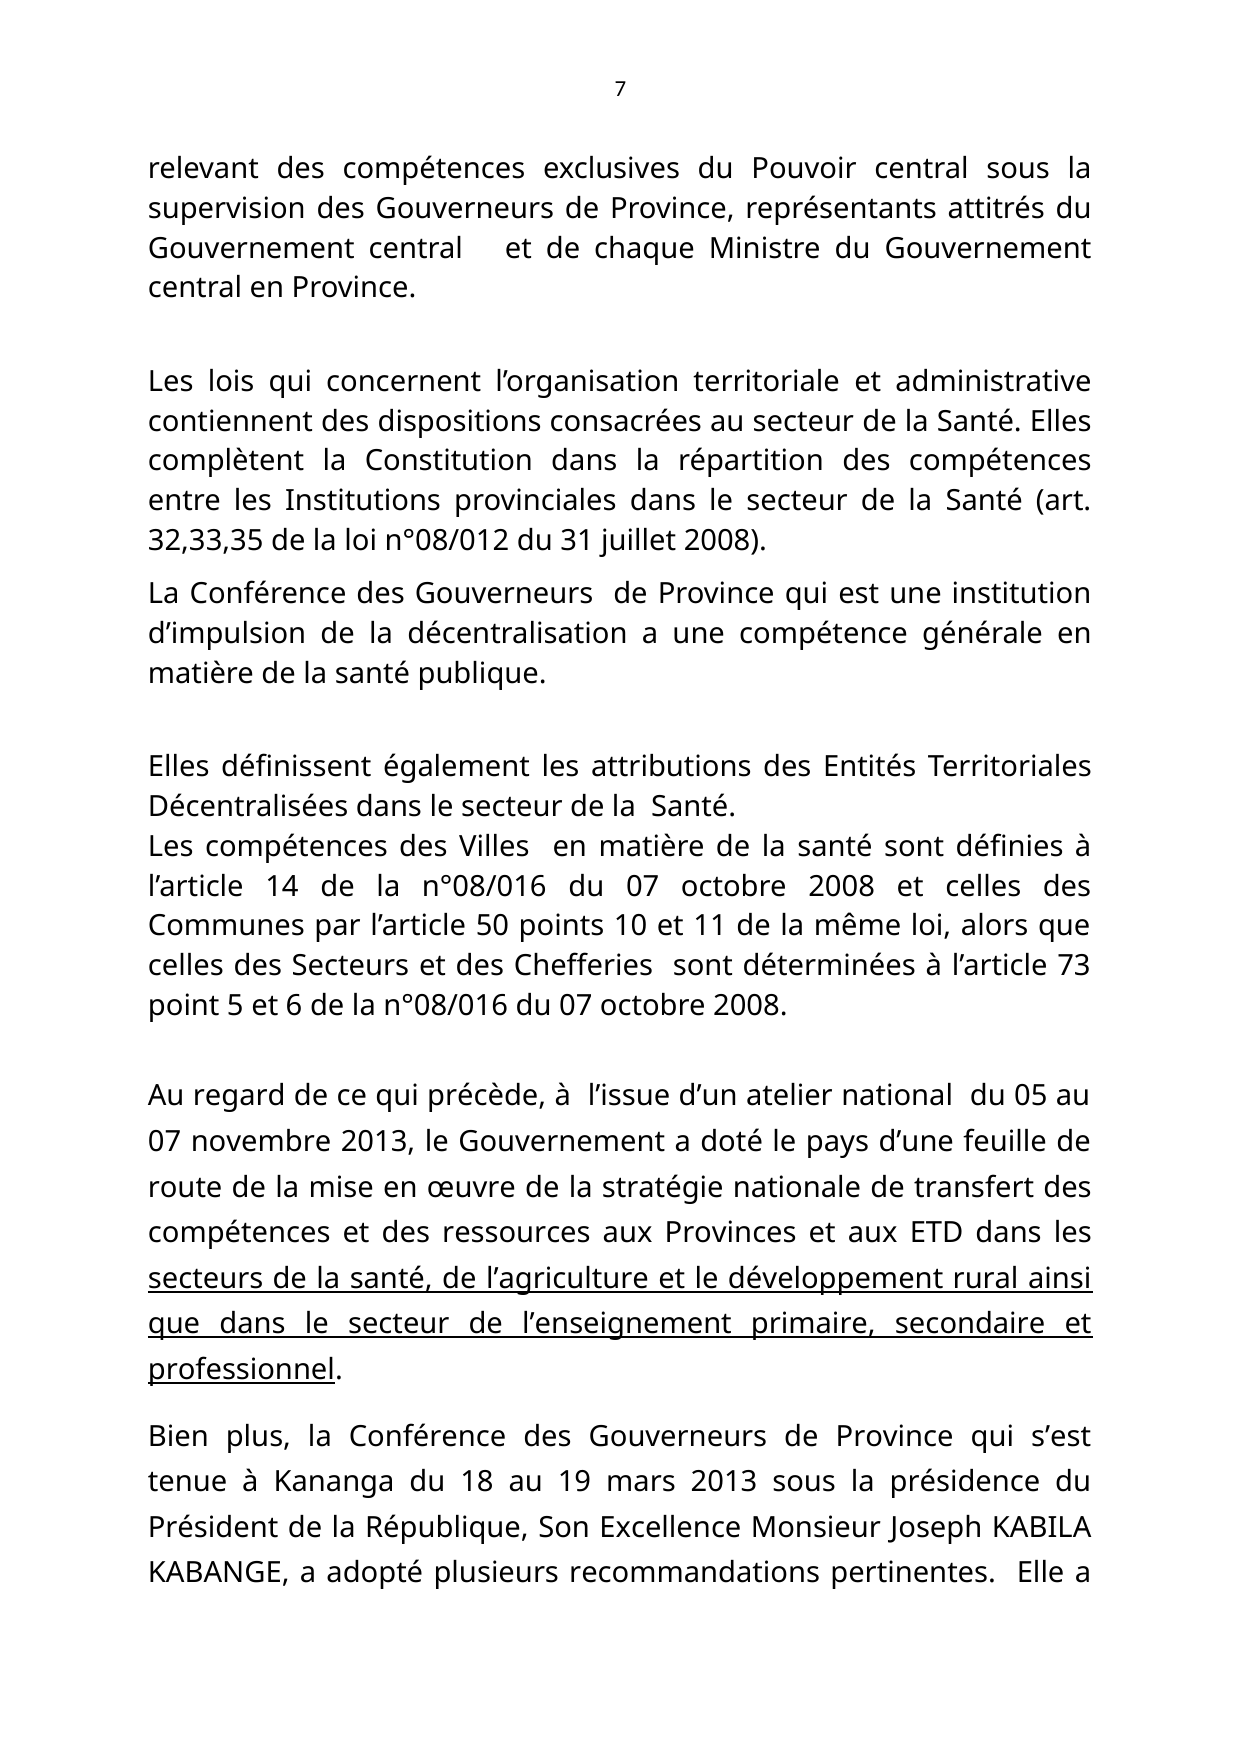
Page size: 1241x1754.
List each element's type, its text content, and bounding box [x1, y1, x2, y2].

text Les compétences des Villes en matière de la santé sont définies à l’article 14 de la n°08/016 du 07 octobre 2008 et celles des Communes par l’article 50 points 10 et 11 de la même loi, alors que celles des Secteurs et des Chefferies sont déterminées à l’article 73 point 5 et 6 de la n°08/016 du 07 octobre 2008. [148, 825, 1093, 1023]
text Au regard de ce qui précède, à l’issue d’un atelier national du 05 au 07 novembre 2013, le Gouvernement a doté le pays d’une feuille de route de la mise en œuvre de la stratégie nationale de transfert des compétences et des ressources aux Provinces et aux ETD dans les secteurs de la santé, de l’agriculture et le développement rural ainsi que dans le secteur de l’enseignement primaire, secondaire et professionnel. [148, 1074, 1093, 1291]
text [148, 1415, 1093, 1591]
text Les lois qui concernent l’organisation territoriale et administrative contiennent des dispositions consacrées au secteur de la Santé. Elles complètent la Constitution dans la répartition des compétences entre les Institutions provinciales dans le secteur de la Santé (art. 32,33,35 de la loi n°08/012 du 31 juillet 2008). [148, 360, 1093, 559]
text Au regard de ce qui précède, à l’issue d’un atelier national du 05 au 07 novembre 2013, le Gouvernement a doté le pays d’une feuille de route de la mise en œuvre de la stratégie nationale de transfert des compétences et des ressources aux Provinces et aux ETD dans les secteurs de la santé, de l’agriculture et le développement rural ainsi que dans le secteur de l’enseignement primaire, secondaire et professionnel. [148, 1293, 1093, 1336]
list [148, 148, 1093, 306]
text La Conférence des Gouverneurs de Province qui est une institution d’impulsion de la décentralisation a une compétence générale en matière de la santé publique. [148, 573, 1093, 692]
text Elles définissent également les attributions des Entités Territoriales Décentralisées dans le secteur de la Santé. [148, 746, 1093, 825]
text Au regard de ce qui précède, à l’issue d’un atelier national du 05 au 07 novembre 2013, le Gouvernement a doté le pays d’une feuille de route de la mise en œuvre de la stratégie nationale de transfert des compétences et des ressources aux Provinces et aux ETD dans les secteurs de la santé, de l’agriculture et le développement rural ainsi que dans le secteur de l’enseignement primaire, secondaire et professionnel. [148, 1338, 1093, 1388]
